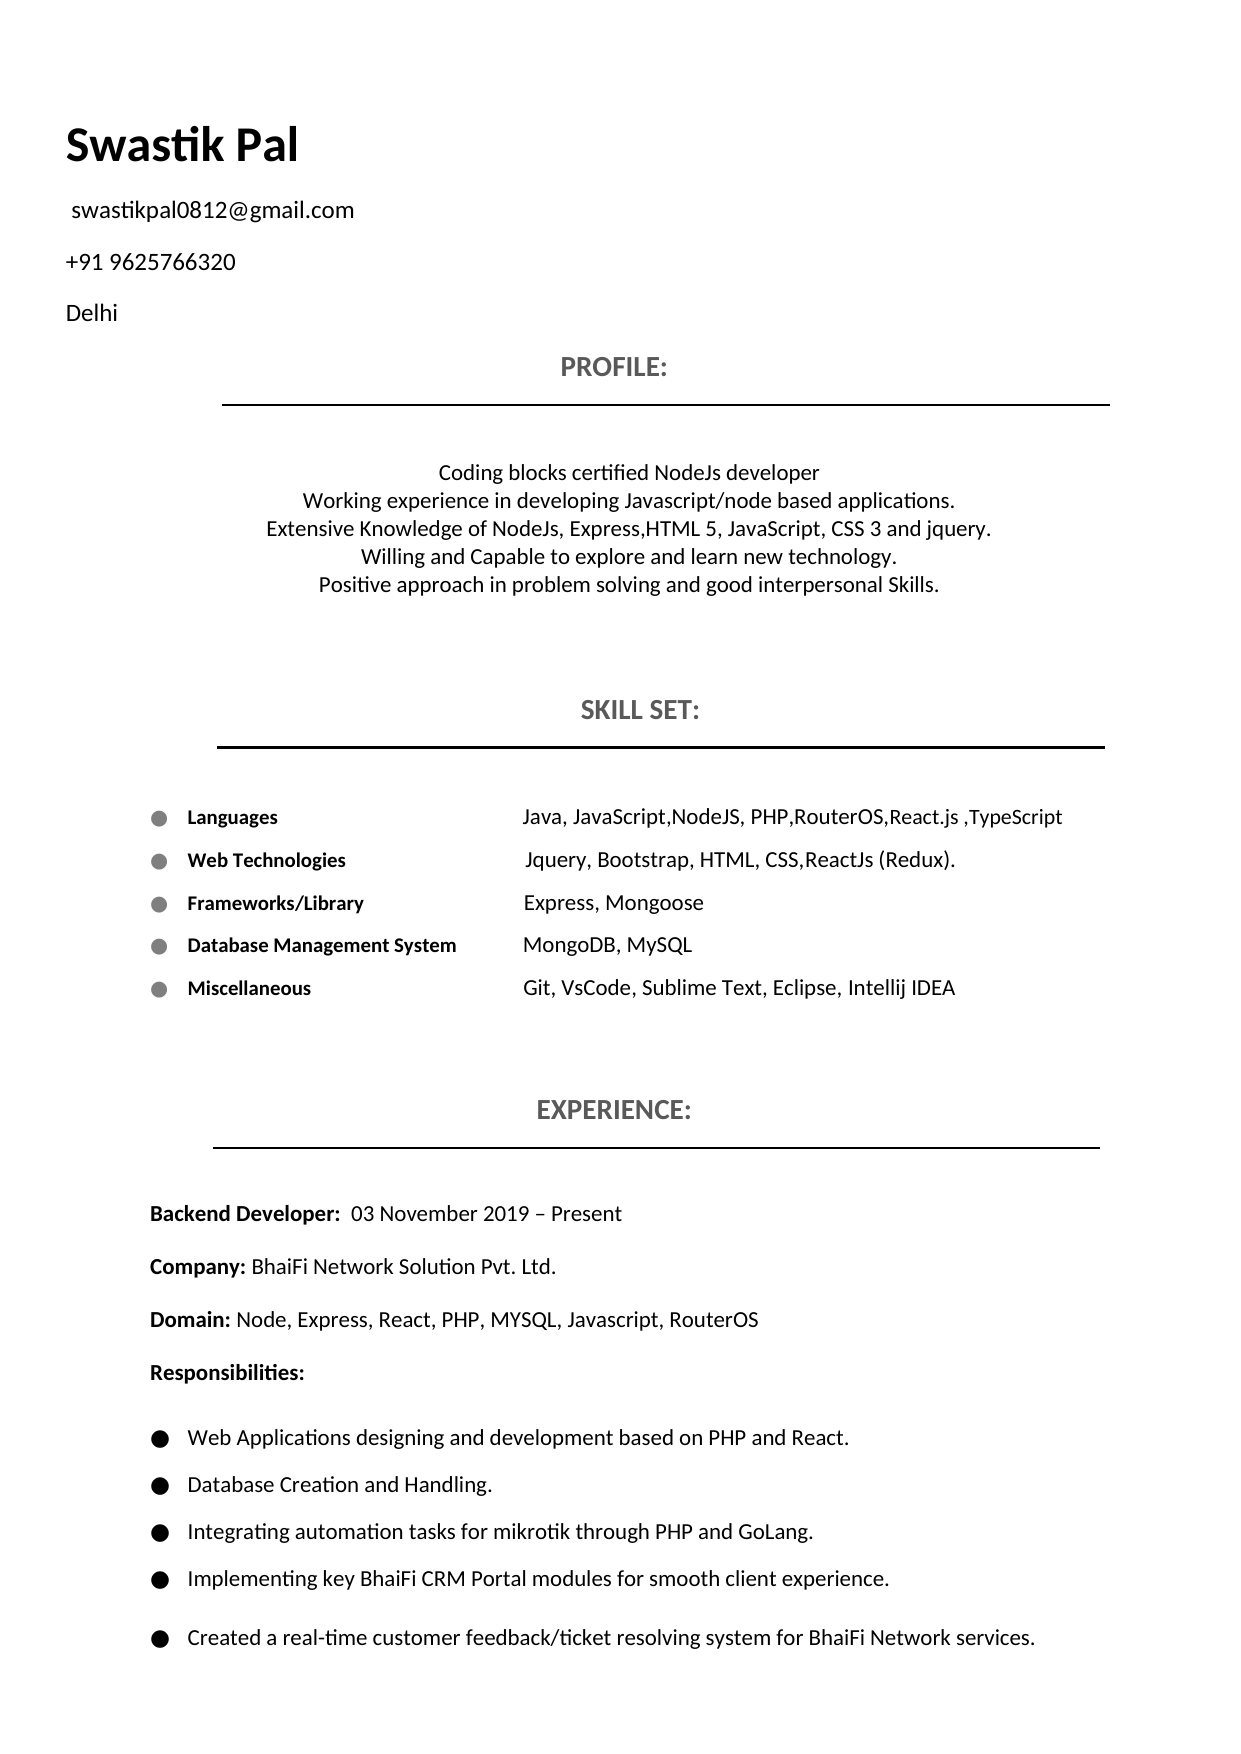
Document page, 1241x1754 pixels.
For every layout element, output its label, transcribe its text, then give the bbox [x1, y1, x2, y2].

list Frameworks/Library Express, Mongoose [150, 879, 1071, 922]
list Languages Java, JavaScript,NodeJS, PHP,RouterOS,React.js ,TypeScript [150, 794, 1071, 836]
text PROFILE: [66, 348, 1162, 384]
text Swastik Pal [66, 112, 1090, 173]
text Extensive Knowledge of NodeJs, Express,HTML 5, JavaScript, CSS 3 and jquery. [187, 514, 1071, 542]
text Domain: Node, Express, React, PHP, MYSQL, Javascript, RouterOS [150, 1305, 1090, 1333]
text Coding blocks certified NodeJs developer [187, 458, 1071, 486]
list Web Technologies Jquery, Bootstrap, HTML, CSS,ReactJs (Redux). [150, 836, 1071, 879]
text Working experience in developing Javascript/node based applications. [187, 486, 1071, 514]
list Miscellaneous Git, VsCode, Sublime Text, Eclipse, Intellij IDEA [150, 964, 1071, 1007]
text Delhi [66, 297, 1090, 328]
text Responsibilities: [150, 1358, 1090, 1386]
list Database Management System MongoDB, MySQL [150, 922, 1071, 964]
text EXPERIENCE: [66, 1091, 1162, 1127]
text swastikpal0812@gmail.com [66, 194, 1090, 225]
text Backend Developer: 03 November 2019 – Present [150, 1199, 1090, 1227]
list Database Creation and Handling. [150, 1458, 1090, 1505]
list Implementing key BhaiFi CRM Portal modules for smooth client experience. [150, 1552, 1090, 1599]
text Company: BhaiFi Network Solution Pvt. Ltd. [150, 1252, 1090, 1280]
list Created a real-time customer feedback/ticket resolving system for BhaiFi Network services. [150, 1612, 1090, 1658]
list Web Applications designing and development based on PHP and React. [150, 1411, 1090, 1458]
text +91 9625766320 [66, 246, 1090, 276]
text Positive approach in problem solving and good interpersonal Skills. [187, 570, 1071, 598]
text Willing and Capable to explore and learn new technology. [187, 542, 1071, 570]
list Integrating automation tasks for mikrotik through PHP and GoLang. [150, 1505, 1090, 1552]
text SKILL SET: [66, 691, 1162, 727]
